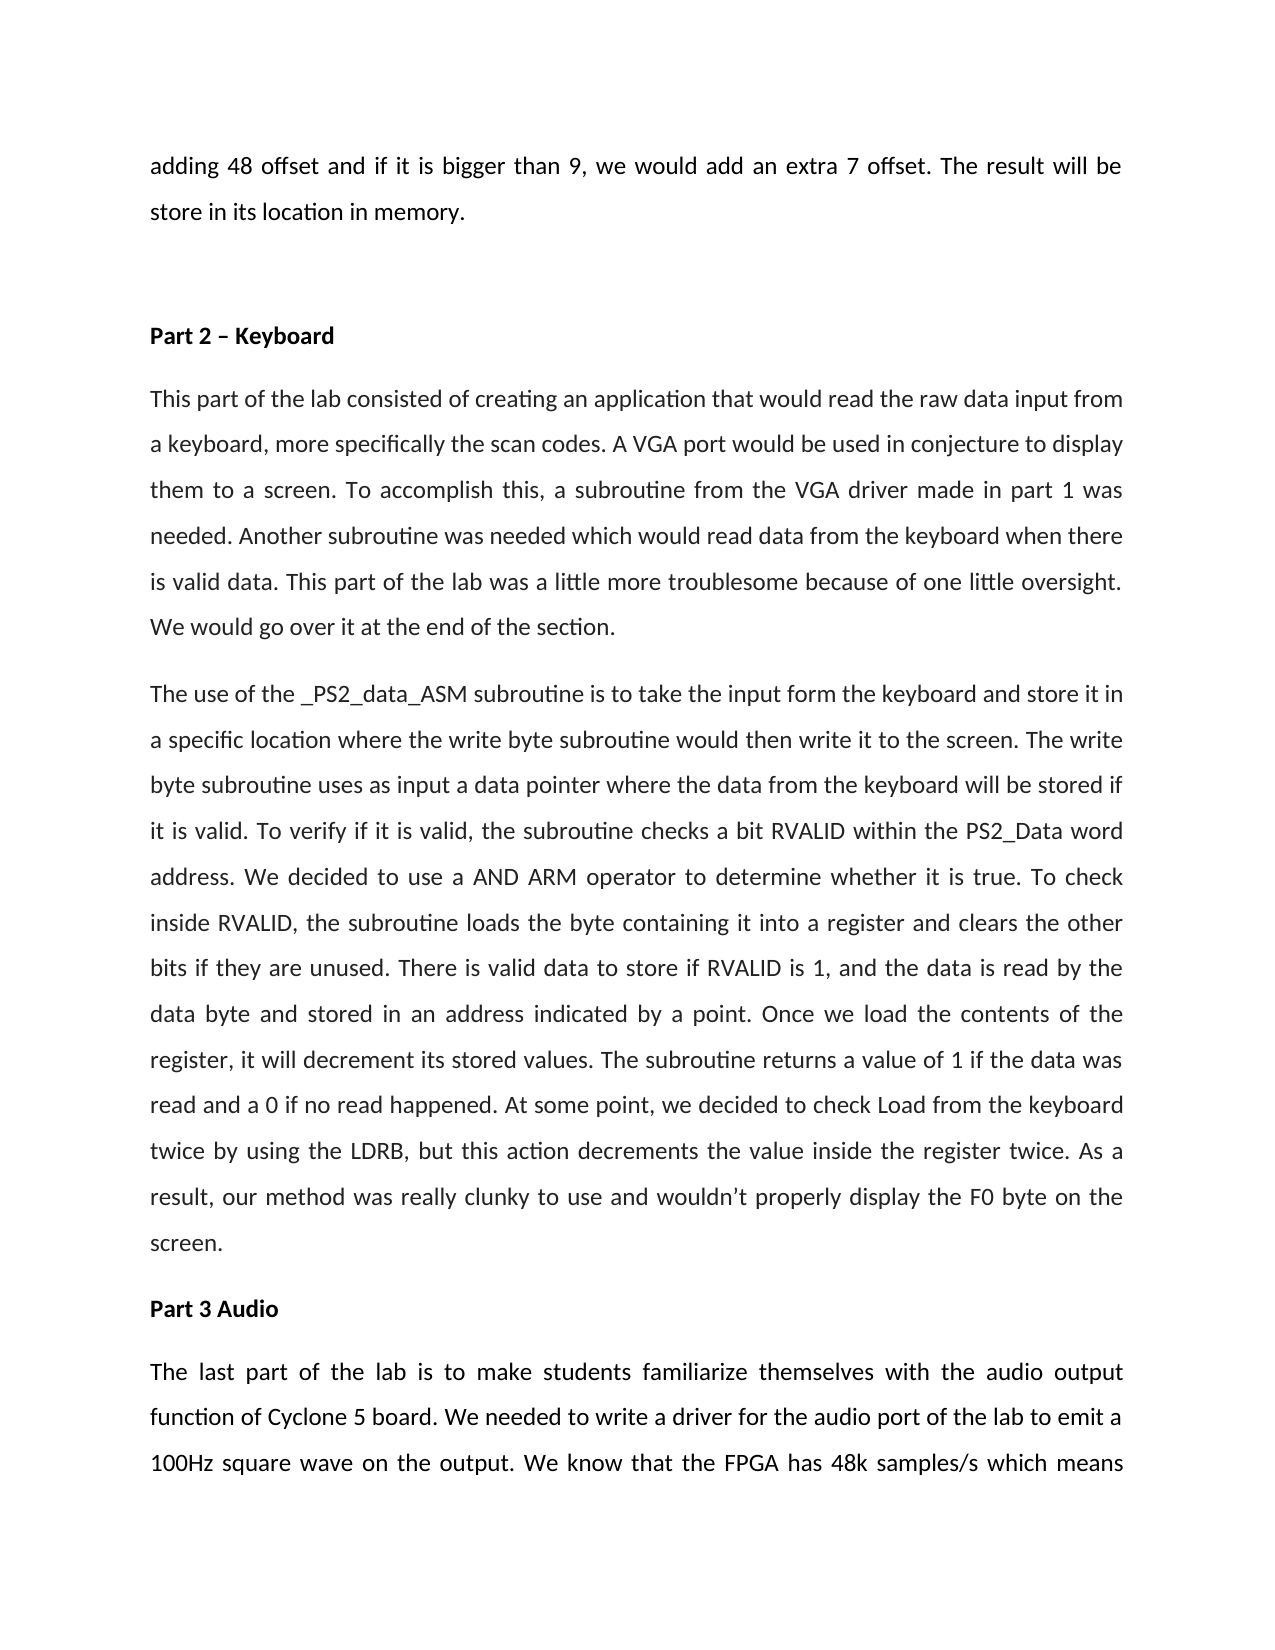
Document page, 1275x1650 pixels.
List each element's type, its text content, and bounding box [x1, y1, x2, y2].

text This part of the lab consisted of creating an application that would read the raw data input from a keyboard, more specifically the scan codes. A VGA port would be used in conjecture to display them to a screen. To accomplish this, a subroutine from the VGA driver made in part 1 was needed. Another subroutine was needed which would read data from the keyboard when there is valid data. This part of the lab was a little more troublesome because of one little oversight. We would go over it at the end of the section. [150, 383, 1125, 642]
text Part 2 – Keyboard [150, 321, 1125, 351]
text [150, 1356, 1125, 1478]
text Part 3 Audio [150, 1293, 1125, 1324]
text The use of the _PS2_data_ASM subroutine is to take the input form the keyboard and store it in a specific location where the write byte subroutine would then write it to the screen. The write byte subroutine uses as input a data pointer where the data from the keyboard will be stored if it is valid. To verify if it is valid, the subroutine checks a bit RVALID within the PS2_Data word address. We decided to use a AND ARM operator to determine whether it is true. To check inside RVALID, the subroutine loads the byte containing it into a register and clears the other bits if they are unused. There is valid data to store if RVALID is 1, and the data is read by the data byte and stored in an address indicated by a point. Once we load the contents of the register, it will decrement its stored values. The subroutine returns a value of 1 if the data was read and a 0 if no read happened. At some point, we decided to check Load from the keyboard twice by using the LDRB, but this action decrements the value inside the register twice. As a result, our method was really clunky to use and wouldn’t properly display the F0 byte on the screen. [150, 678, 1125, 1257]
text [150, 150, 1125, 226]
